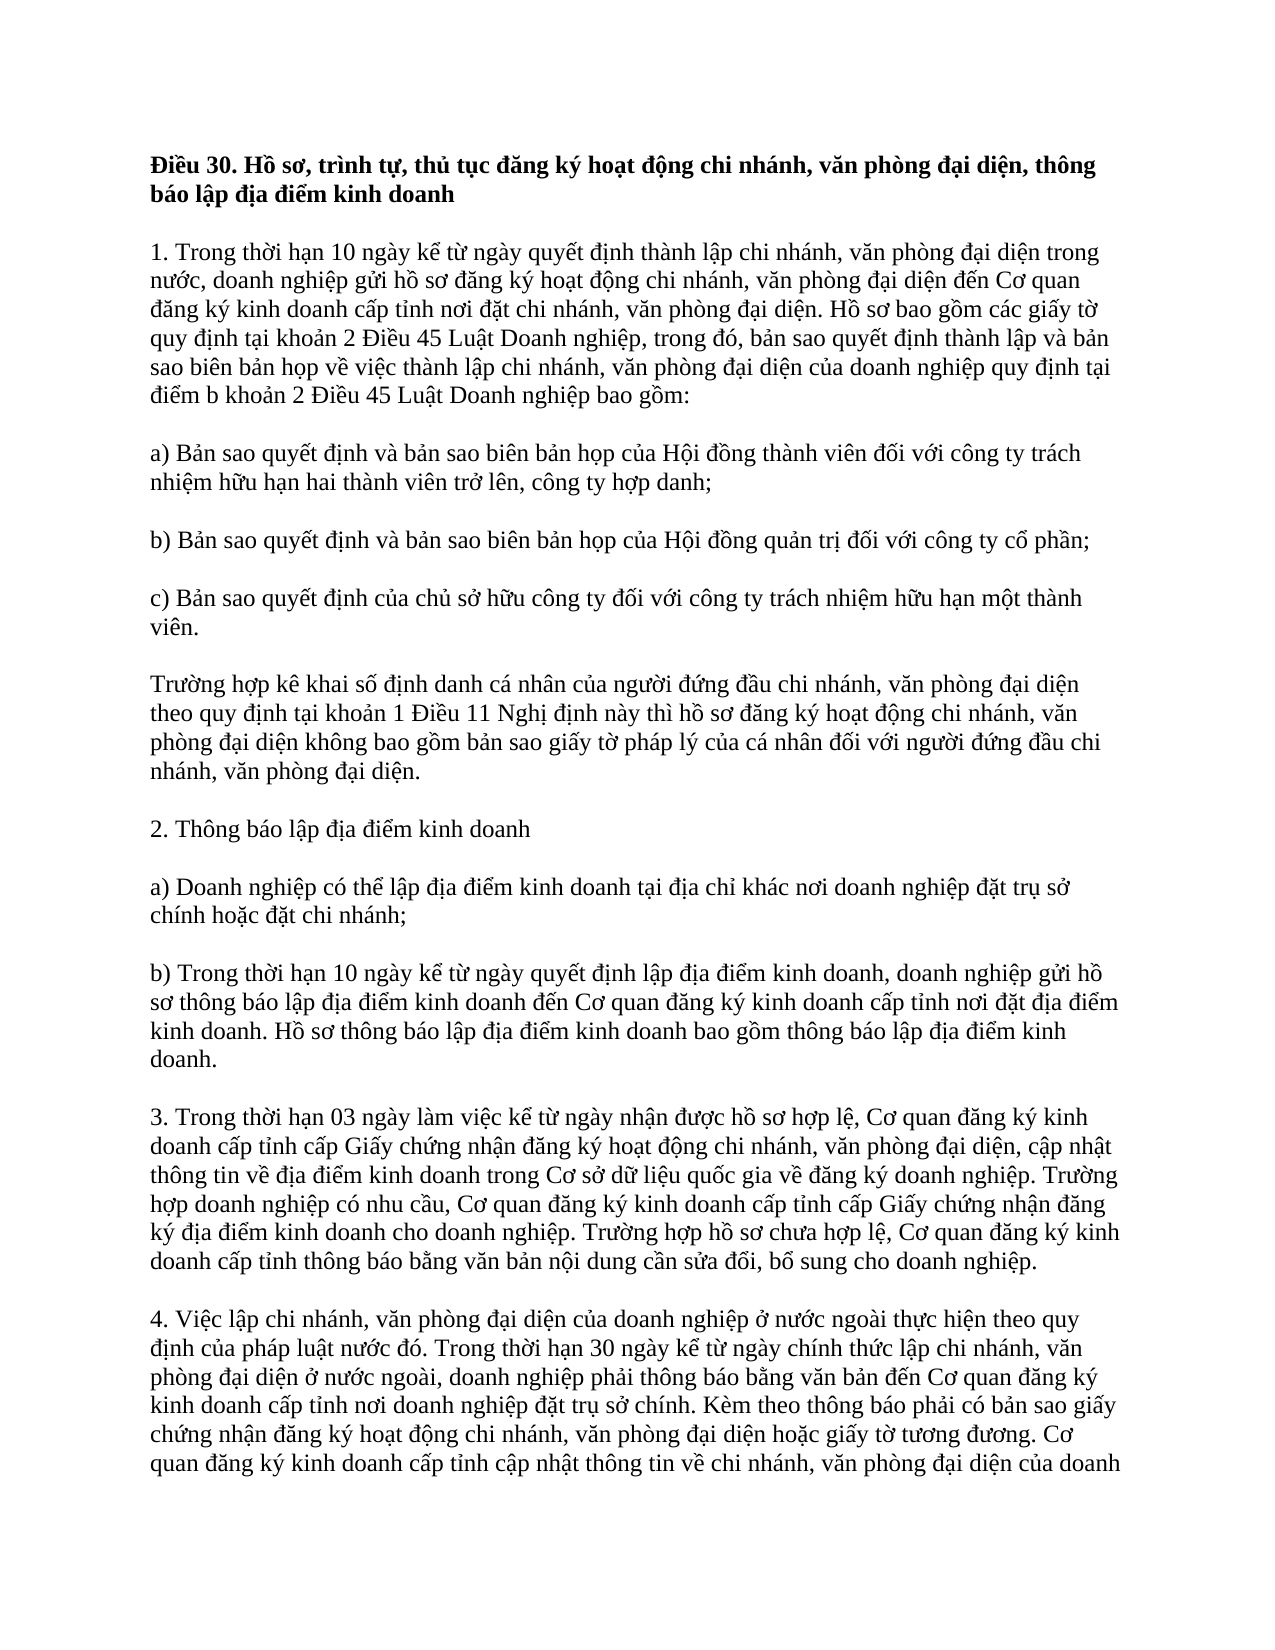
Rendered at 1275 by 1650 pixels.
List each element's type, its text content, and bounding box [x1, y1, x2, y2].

text a) Bản sao quyết định và bản sao biên bản họp của Hội đồng thành viên đối với công ty trách nhiệm hữu hạn hai thành viên trở lên, công ty hợp danh; [150, 438, 1125, 496]
text b) Trong thời hạn 10 ngày kể từ ngày quyết định lập địa điểm kinh doanh, doanh nghiệp gửi hồ sơ thông báo lập địa điểm kinh doanh đến Cơ quan đăng ký kinh doanh cấp tỉnh nơi đặt địa điểm kinh doanh. Hồ sơ thông báo lập địa điểm kinh doanh bao gồm thông báo lập địa điểm kinh doanh. [150, 958, 1125, 1073]
text a) Doanh nghiệp có thể lập địa điểm kinh doanh tại địa chỉ khác nơi doanh nghiệp đặt trụ sở chính hoặc đặt chi nhánh; [150, 872, 1125, 929]
text Trường hợp kê khai số định danh cá nhân của người đứng đầu chi nhánh, văn phòng đại diện theo quy định tại khoản 1 Điều 11 Nghị định này thì hồ sơ đăng ký hoạt động chi nhánh, văn phòng đại diện không bao gồm bản sao giấy tờ pháp lý của cá nhân đối với người đứng đầu chi nhánh, văn phòng đại diện. [150, 669, 1125, 784]
text 1. Trong thời hạn 10 ngày kể từ ngày quyết định thành lập chi nhánh, văn phòng đại diện trong nước, doanh nghiệp gửi hồ sơ đăng ký hoạt động chi nhánh, văn phòng đại diện đến Cơ quan đăng ký kinh doanh cấp tỉnh nơi đặt chi nhánh, văn phòng đại diện. Hồ sơ bao gồm các giấy tờ quy định tại khoản 2 Điều 45 Luật Doanh nghiệp, trong đó, bản sao quyết định thành lập và bản sao biên bản họp về việc thành lập chi nhánh, văn phòng đại diện của doanh nghiệp quy định tại điểm b khoản 2 Điều 45 Luật Doanh nghiệp bao gồm: [150, 237, 1125, 409]
text 2. Thông báo lập địa điểm kinh doanh [150, 814, 1125, 842]
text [150, 1304, 1125, 1477]
text 3. Trong thời hạn 03 ngày làm việc kể từ ngày nhận được hồ sơ hợp lệ, Cơ quan đăng ký kinh doanh cấp tỉnh cấp Giấy chứng nhận đăng ký hoạt động chi nhánh, văn phòng đại diện, cập nhật thông tin về địa điểm kinh doanh trong Cơ sở dữ liệu quốc gia về đăng ký doanh nghiệp. Trường hợp doanh nghiệp có nhu cầu, Cơ quan đăng ký kinh doanh cấp tỉnh cấp Giấy chứng nhận đăng ký địa điểm kinh doanh cho doanh nghiệp. Trường hợp hồ sơ chưa hợp lệ, Cơ quan đăng ký kinh doanh cấp tỉnh thông báo bằng văn bản nội dung cần sửa đổi, bổ sung cho doanh nghiệp. [150, 1102, 1125, 1275]
text b) Bản sao quyết định và bản sao biên bản họp của Hội đồng quản trị đối với công ty cổ phần; [150, 525, 1125, 554]
text c) Bản sao quyết định của chủ sở hữu công ty đối với công ty trách nhiệm hữu hạn một thành viên. [150, 583, 1125, 640]
text Điều 30. Hồ sơ, trình tự, thủ tục đăng ký hoạt động chi nhánh, văn phòng đại diện, thông báo lập địa điểm kinh doanh [150, 150, 1125, 207]
